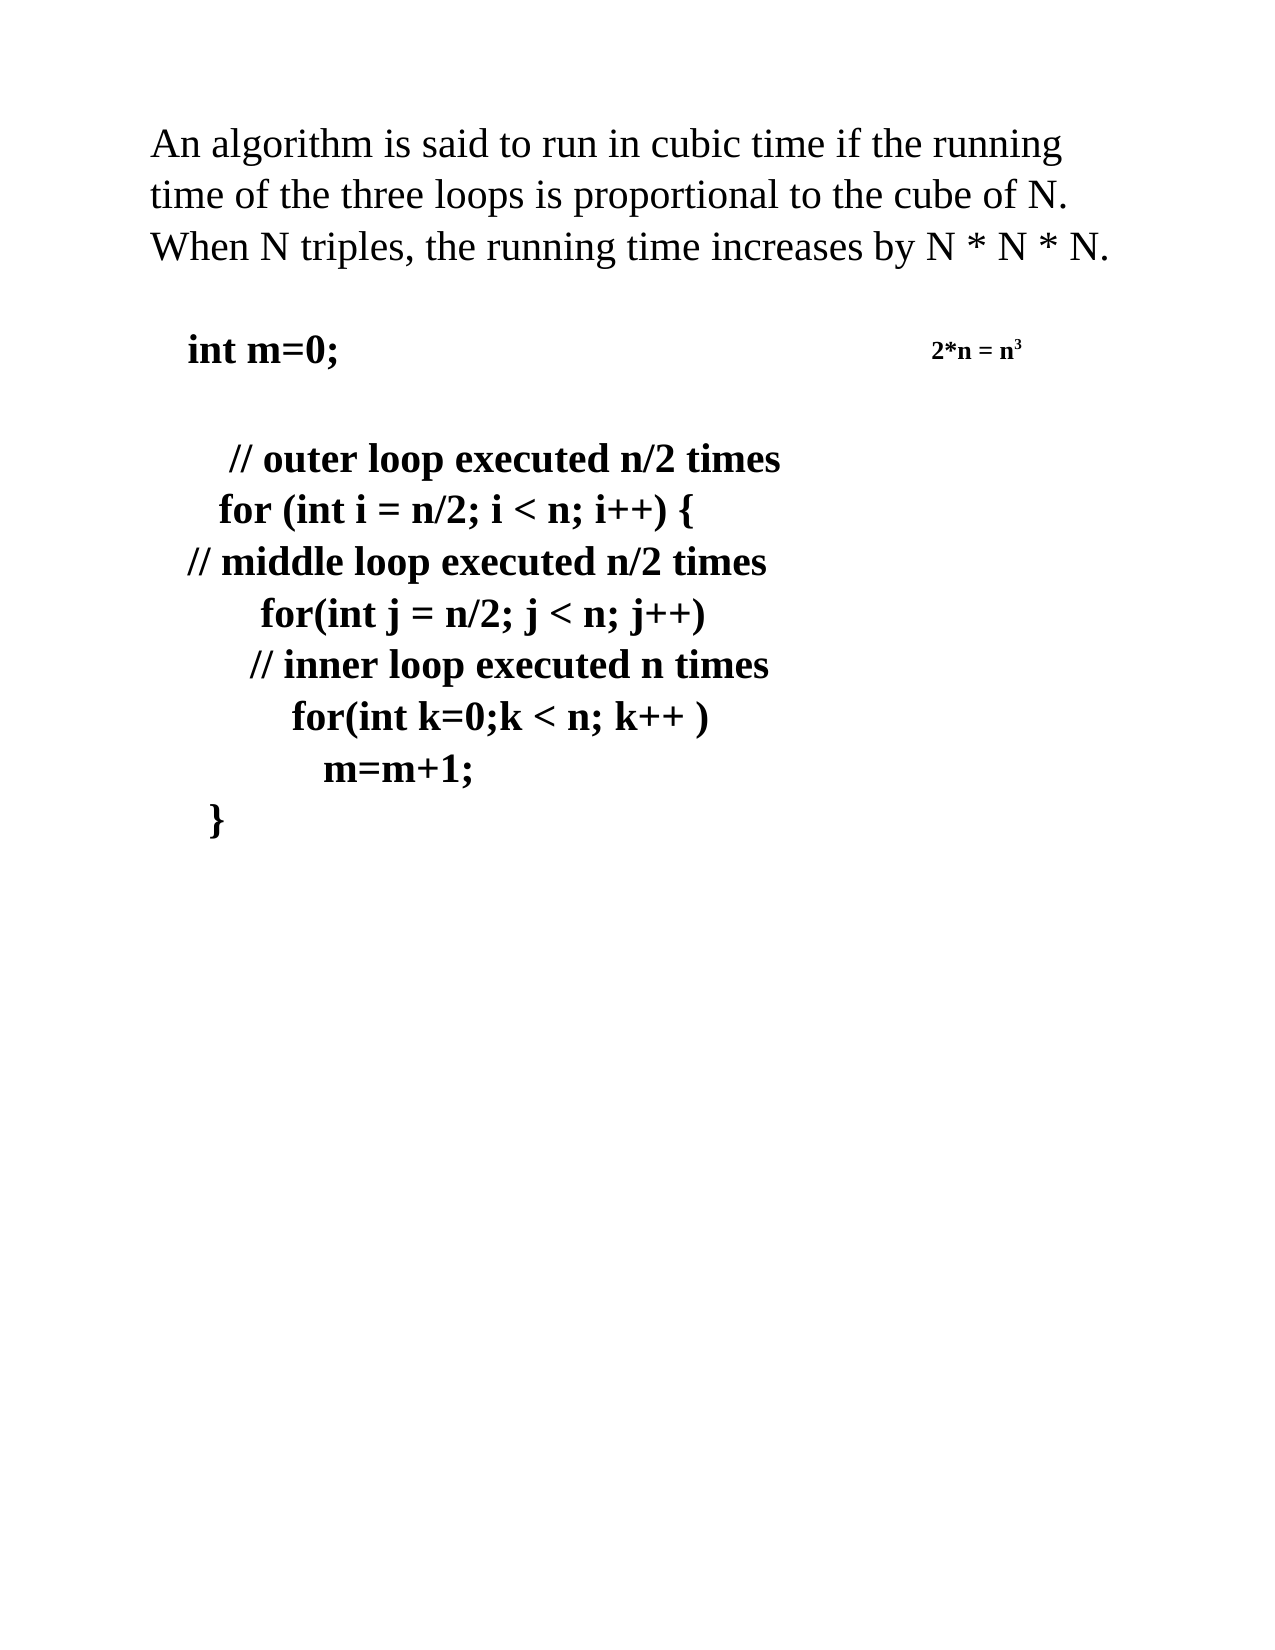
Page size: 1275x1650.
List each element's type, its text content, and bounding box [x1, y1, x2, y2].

text // inner loop executed n times [187, 640, 1125, 688]
text int m=0; [187, 325, 1125, 373]
text for(int k=0;k < n; k++ ) [187, 692, 1125, 739]
text for (int i = n/2; i < n; i++) { [187, 485, 879, 533]
text // outer loop executed n/2 times [187, 433, 879, 481]
text for(int j = n/2; j < n; j++) [187, 588, 1125, 636]
text // middle loop executed n/2 times [187, 537, 879, 584]
text m=m+1; [187, 743, 1125, 791]
text An algorithm is said to run in cubic time if the running time of the three loops is proportional to the cube of N. When N triples, the running time increases by N * N * N. [150, 118, 1125, 269]
text } [187, 795, 1125, 843]
